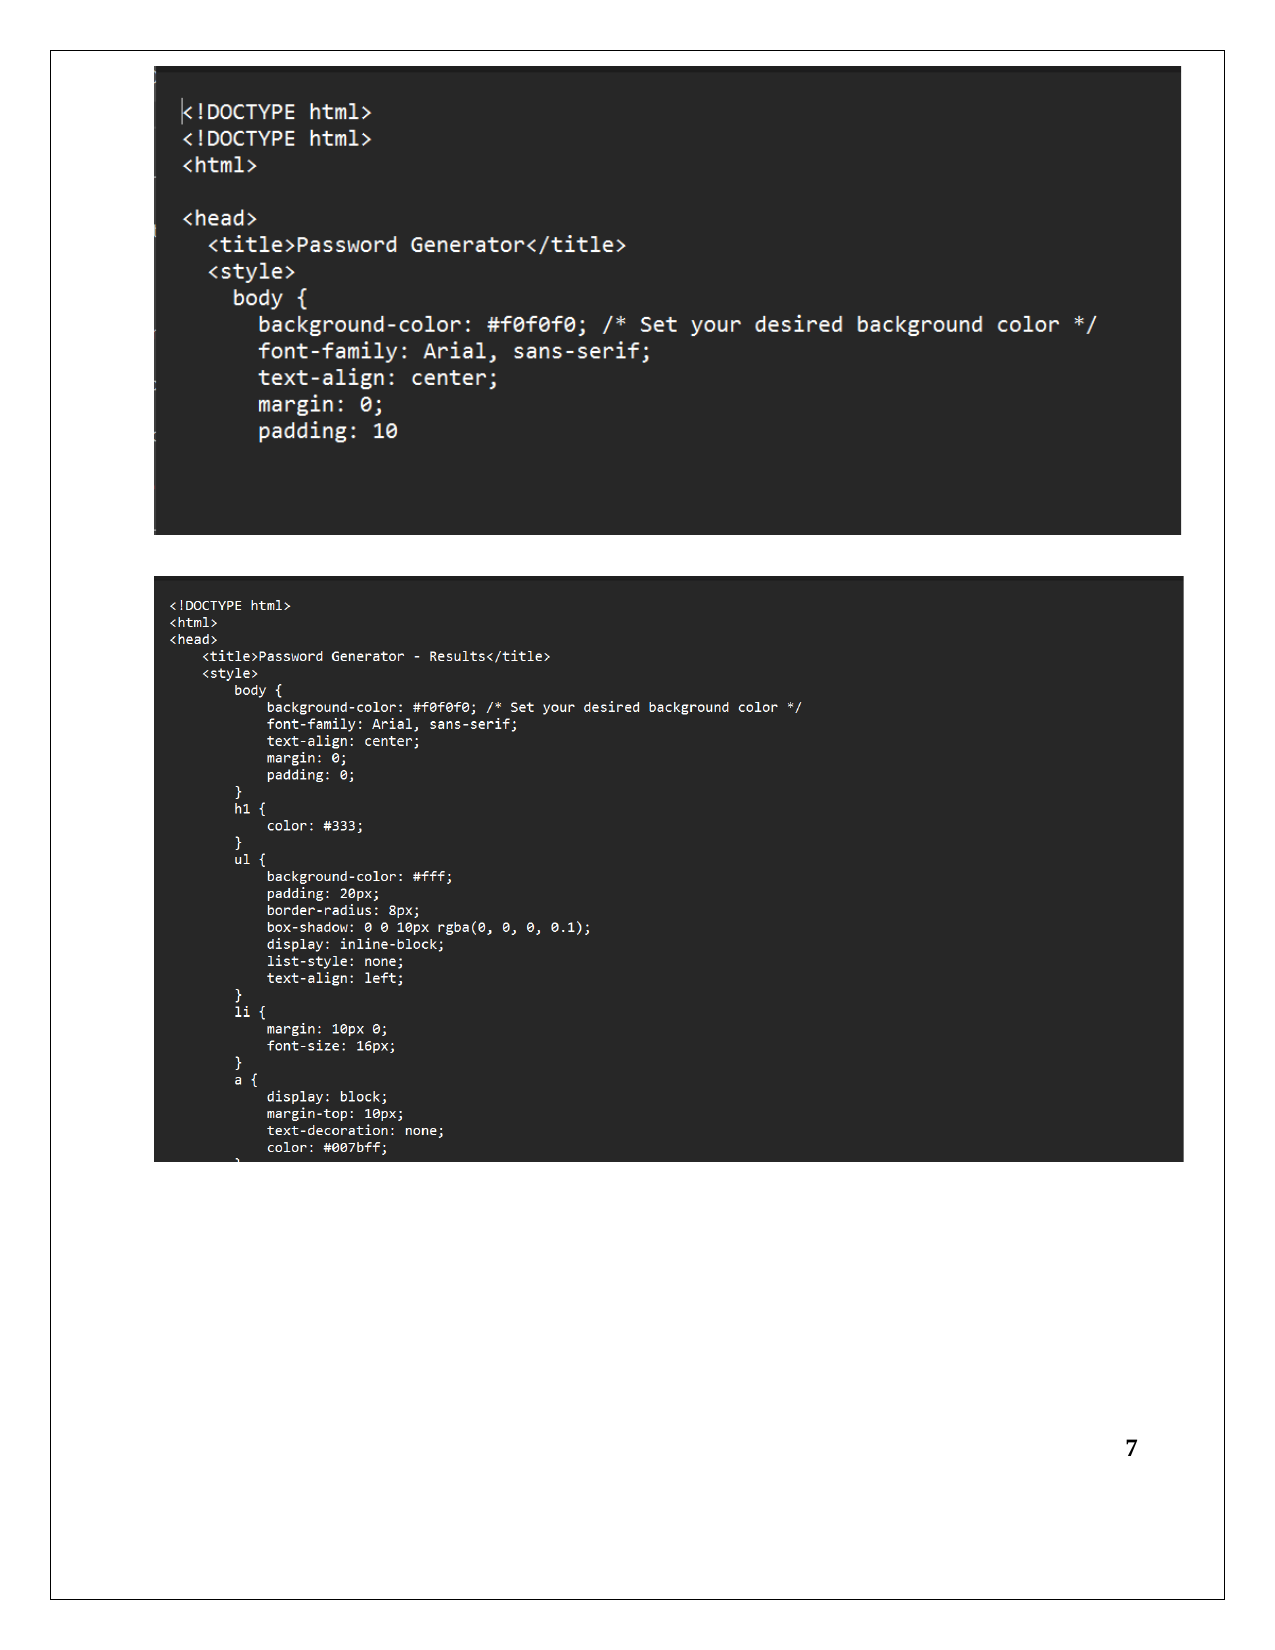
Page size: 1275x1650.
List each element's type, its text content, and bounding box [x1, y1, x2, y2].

text 7 [154, 1433, 1138, 1462]
picture [154, 66, 1182, 535]
picture [154, 576, 1184, 1162]
